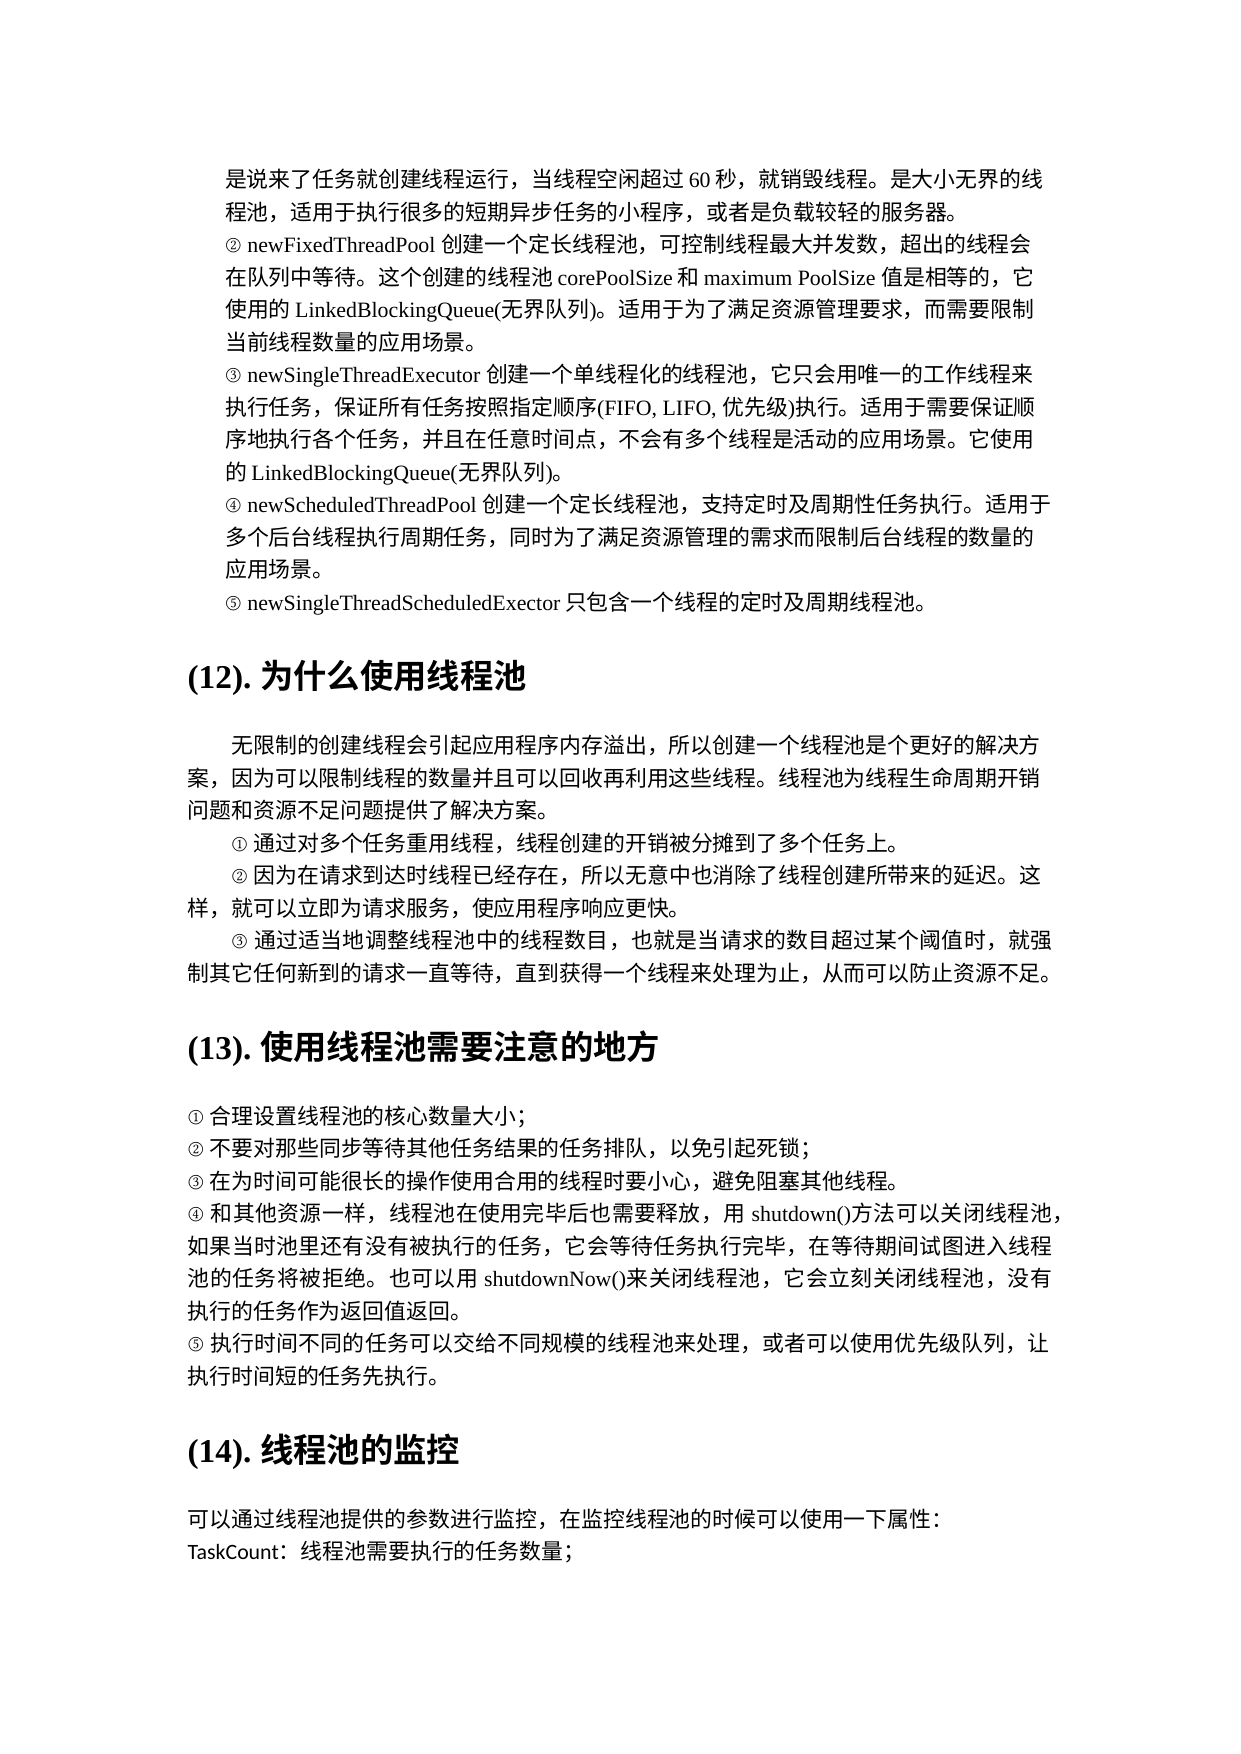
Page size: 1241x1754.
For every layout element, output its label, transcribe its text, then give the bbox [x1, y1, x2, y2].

text ② 不要对那些同步等待其他任务结果的任务排队，以免引起死锁； [187, 1131, 1053, 1163]
list ③ newSingleThreadExecutor 创建一个单线程化的线程池，它只会用唯一的工作线程来执行任务，保证所有任务按照指定顺序(FIFO, LIFO, 优先级)执行。适用于需要保证顺序地执行各个任务，并且在任意时间点，不会有多个线程是活动的应用场景。它使用的LinkedBlockingQueue(无界队列)。 [225, 357, 1053, 487]
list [225, 162, 1053, 227]
text ④ 和其他资源一样，线程池在使用完毕后也需要释放，用shutdown()方法可以关闭线程池，如果当时池里还有没有被执行的任务，它会等待任务执行完毕，在等待期间试图进入线程池的任务将被拒绝。也可以用shutdownNow()来关闭线程池，它会立刻关闭线程池，没有执行的任务作为返回值返回。 [187, 1196, 1053, 1326]
text 可以通过线程池提供的参数进行监控，在监控线程池的时候可以使用一下属性： [187, 1501, 1053, 1534]
list ③ 通过适当地调整线程池中的线程数目，也就是当请求的数目超过某个阈值时，就强制其它任何新到的请求一直等待，直到获得一个线程来处理为止，从而可以防止资源不足。 [187, 923, 1053, 988]
list ⑤ newSingleThreadScheduledExector只包含一个线程的定时及周期线程池。 [225, 584, 1053, 617]
list 无限制的创建线程会引起应用程序内存溢出，所以创建一个线程池是个更好的解决方案，因为可以限制线程的数量并且可以回收再利用这些线程。线程池为线程生命周期开销问题和资源不足问题提供了解决方案。 [187, 728, 1053, 825]
list ① 通过对多个任务重用线程，线程创建的开销被分摊到了多个任务上。 [187, 825, 1053, 858]
subtitle (14). 线程池的监控 [187, 1416, 1053, 1481]
list ④ newScheduledThreadPool 创建一个定长线程池，支持定时及周期性任务执行。适用于多个后台线程执行周期任务，同时为了满足资源管理的需求而限制后台线程的数量的应用场景。 [225, 487, 1053, 584]
subtitle (13). 使用线程池需要注意的地方 [187, 1013, 1053, 1078]
list ② newFixedThreadPool 创建一个定长线程池，可控制线程最大并发数，超出的线程会在队列中等待。这个创建的线程池corePoolSize和maximum PoolSize 值是相等的，它使用的LinkedBlockingQueue(无界队列)。适用于为了满足资源管理要求，而需要限制当前线程数量的应用场景。 [225, 227, 1053, 357]
text ① 合理设置线程池的核心数量大小； [187, 1098, 1053, 1131]
subtitle (12). 为什么使用线程池 [187, 642, 1053, 707]
text ⑤ 执行时间不同的任务可以交给不同规模的线程池来处理，或者可以使用优先级队列，让执行时间短的任务先执行。 [187, 1326, 1053, 1391]
text ③ 在为时间可能很长的操作使用合用的线程时要小心，避免阻塞其他线程。 [187, 1163, 1053, 1196]
text TaskCount：线程池需要执行的任务数量； [187, 1534, 1053, 1566]
list ② 因为在请求到达时线程已经存在，所以无意中也消除了线程创建所带来的延迟。这样，就可以立即为请求服务，使应用程序响应更快。 [187, 858, 1053, 923]
